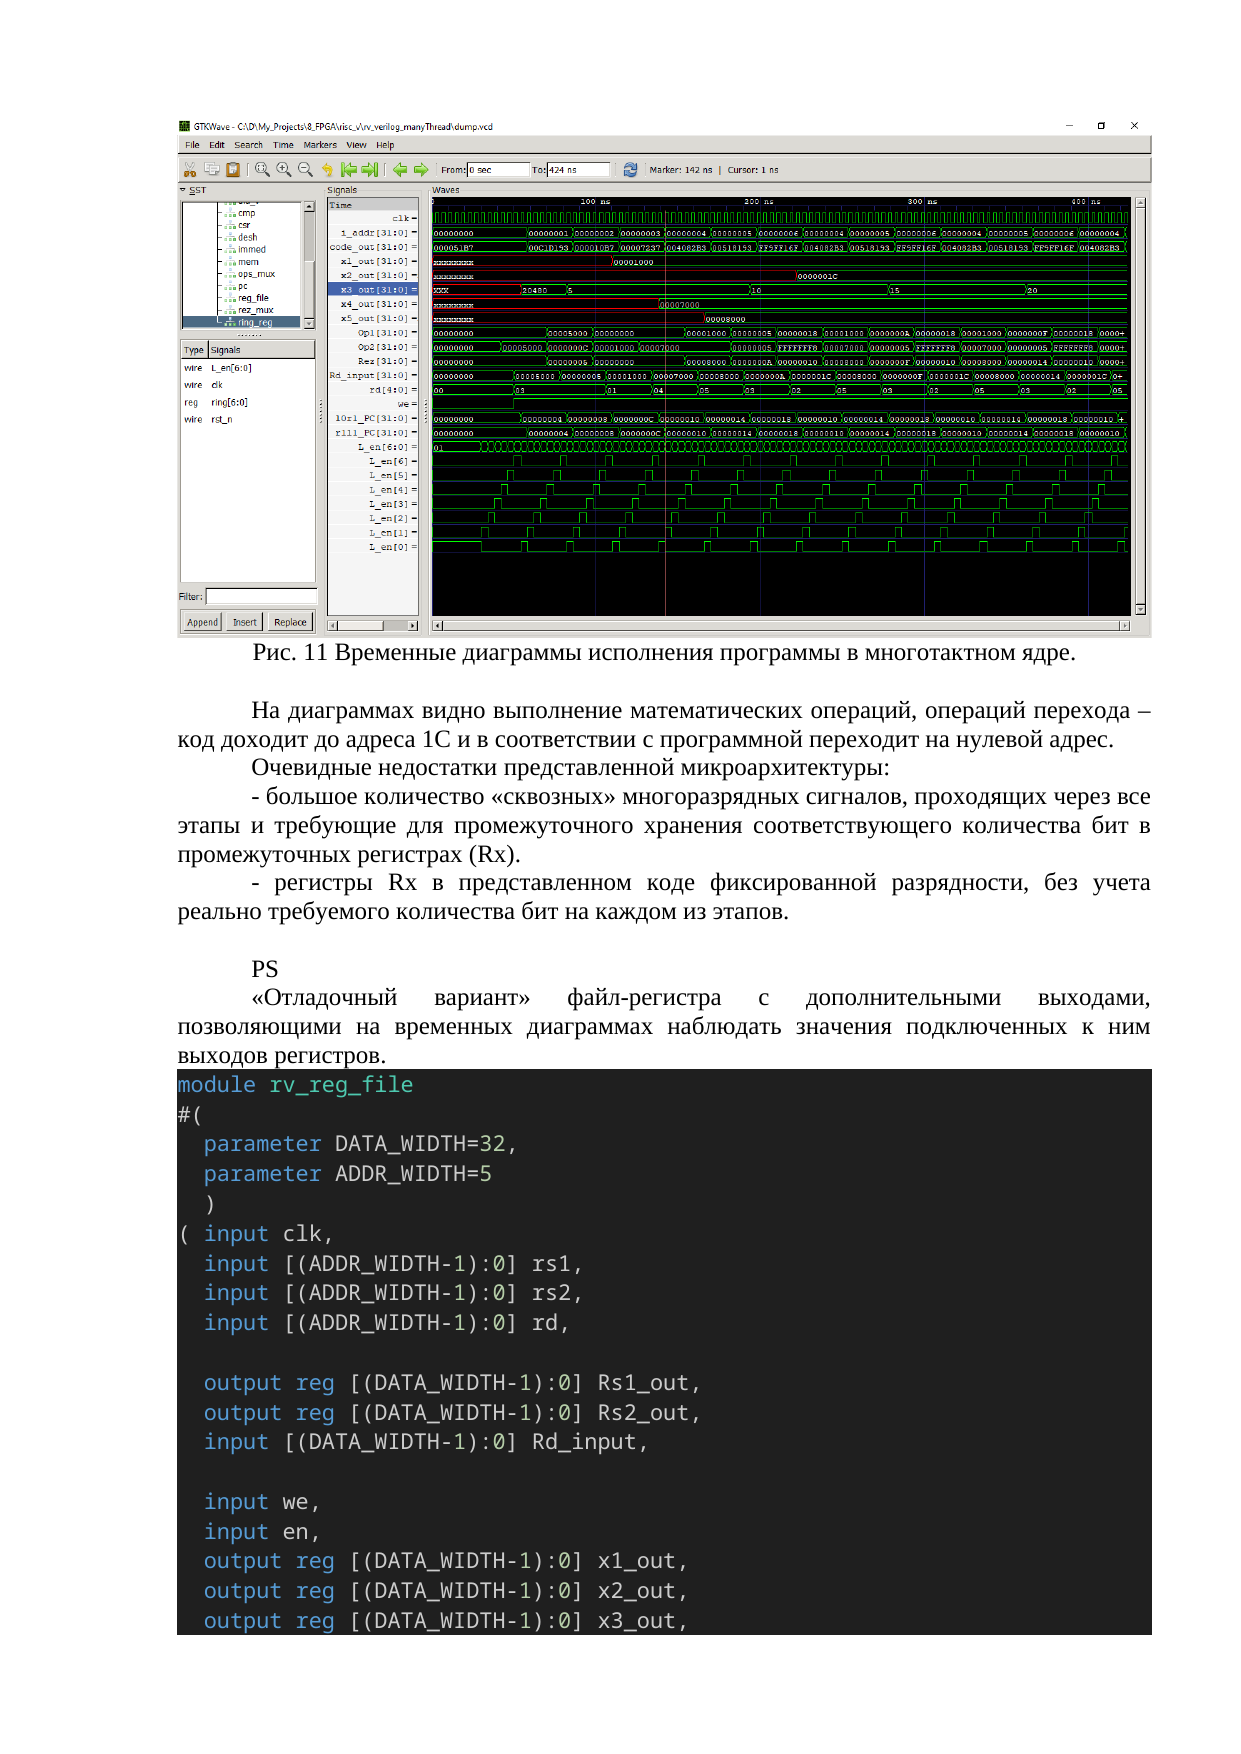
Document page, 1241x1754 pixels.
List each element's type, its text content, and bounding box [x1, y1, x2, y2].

text output reg [(DATA_WIDTH-1):0] Rs1_out, [177, 1367, 1152, 1396]
text input [(ADDR_WIDTH-1):0] rs1, [177, 1247, 1152, 1277]
picture [177, 118, 1152, 638]
text PS [177, 954, 1152, 982]
text output reg [(DATA_WIDTH-1):0] x3_out, [177, 1605, 1152, 1635]
text output reg [(DATA_WIDTH-1):0] x2_out, [177, 1575, 1152, 1605]
text input [(ADDR_WIDTH-1):0] rs2, [177, 1277, 1152, 1307]
text «Отладочный вариант» файл-регистра с дополнительными выходами, позволяющими на временных диаграммах наблюдать значения подключенных к ним выходов регистров. [177, 982, 1152, 1069]
text input [(ADDR_WIDTH-1):0] rd, [177, 1307, 1152, 1337]
text На диаграммах видно выполнение математических операций, операций перехода – код доходит до адреса 1C и в соответствии с программной переходит на нулевой адрес. [177, 695, 1152, 752]
text - регистры Rx в представленном коде фиксированной разрядности, без учета реально требуемого количества бит на каждом из этапов. [177, 867, 1152, 925]
text input we, [177, 1486, 1152, 1516]
text Рис. 11 Временные диаграммы исполнения программы в многотактном ядре. [177, 638, 1152, 666]
text parameter DATA_WIDTH=32, [177, 1128, 1152, 1158]
text parameter ADDR_WIDTH=5 [177, 1158, 1152, 1188]
text input en, [177, 1516, 1152, 1545]
text ( input clk, [177, 1218, 1152, 1247]
text #( [177, 1098, 1152, 1128]
text ) [177, 1188, 1152, 1218]
text Очевидные недостатки представленной микроархитектуры: [177, 752, 1152, 781]
text - большое количество «сквозных» многоразрядных сигналов, проходящих через все этапы и требующие для промежуточного хранения соответствующего количества бит в промежуточных регистрах (Rx). [177, 781, 1152, 867]
text input [(DATA_WIDTH-1):0] Rd_input, [177, 1426, 1152, 1456]
text module rv_reg_file [177, 1069, 1152, 1098]
text output reg [(DATA_WIDTH-1):0] Rs2_out, [177, 1396, 1152, 1426]
text output reg [(DATA_WIDTH-1):0] x1_out, [177, 1545, 1152, 1575]
